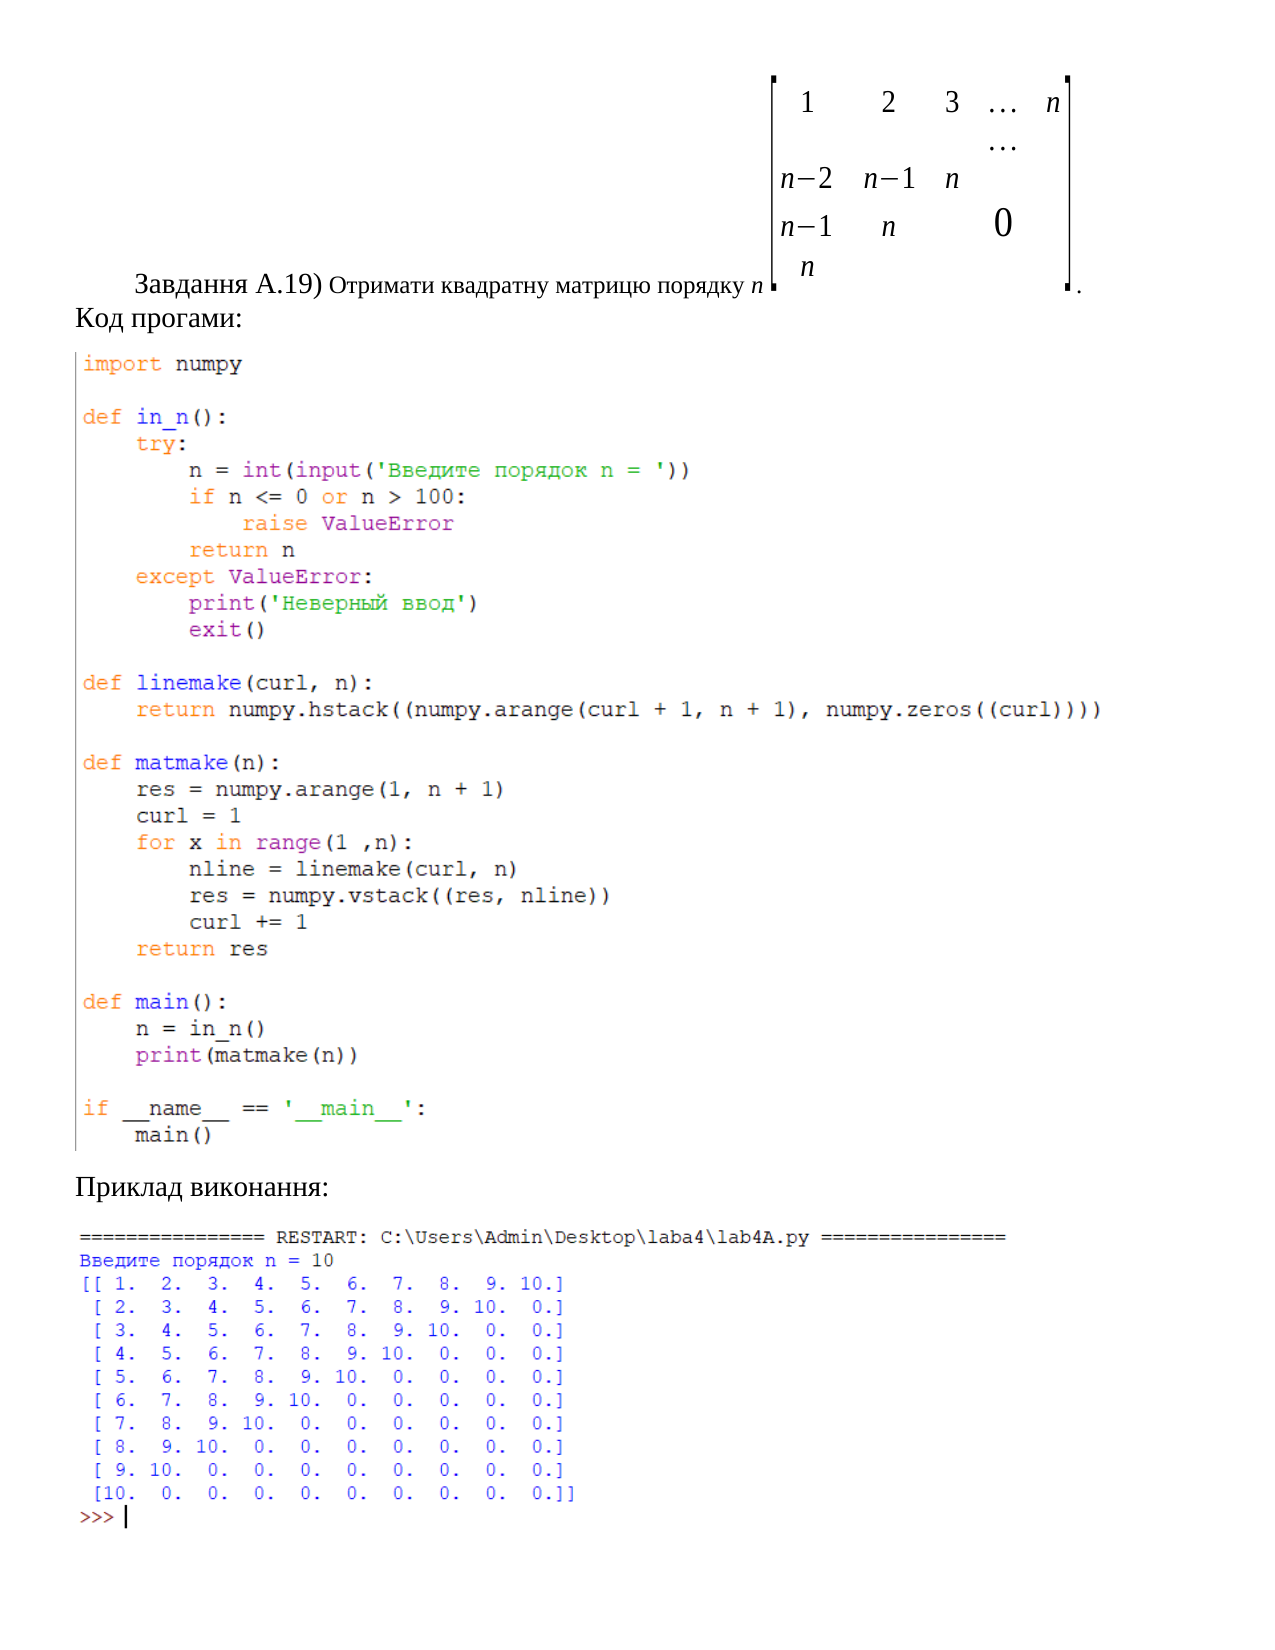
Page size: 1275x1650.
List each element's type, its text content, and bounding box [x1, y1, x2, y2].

picture [75, 352, 1113, 1151]
text Код прогами: [75, 300, 1200, 333]
text Приклад виконання: [75, 1169, 1200, 1203]
text Завдання А.19) Отримати квадратну матрицю порядку n . [75, 75, 1200, 300]
picture [75, 1222, 1012, 1533]
